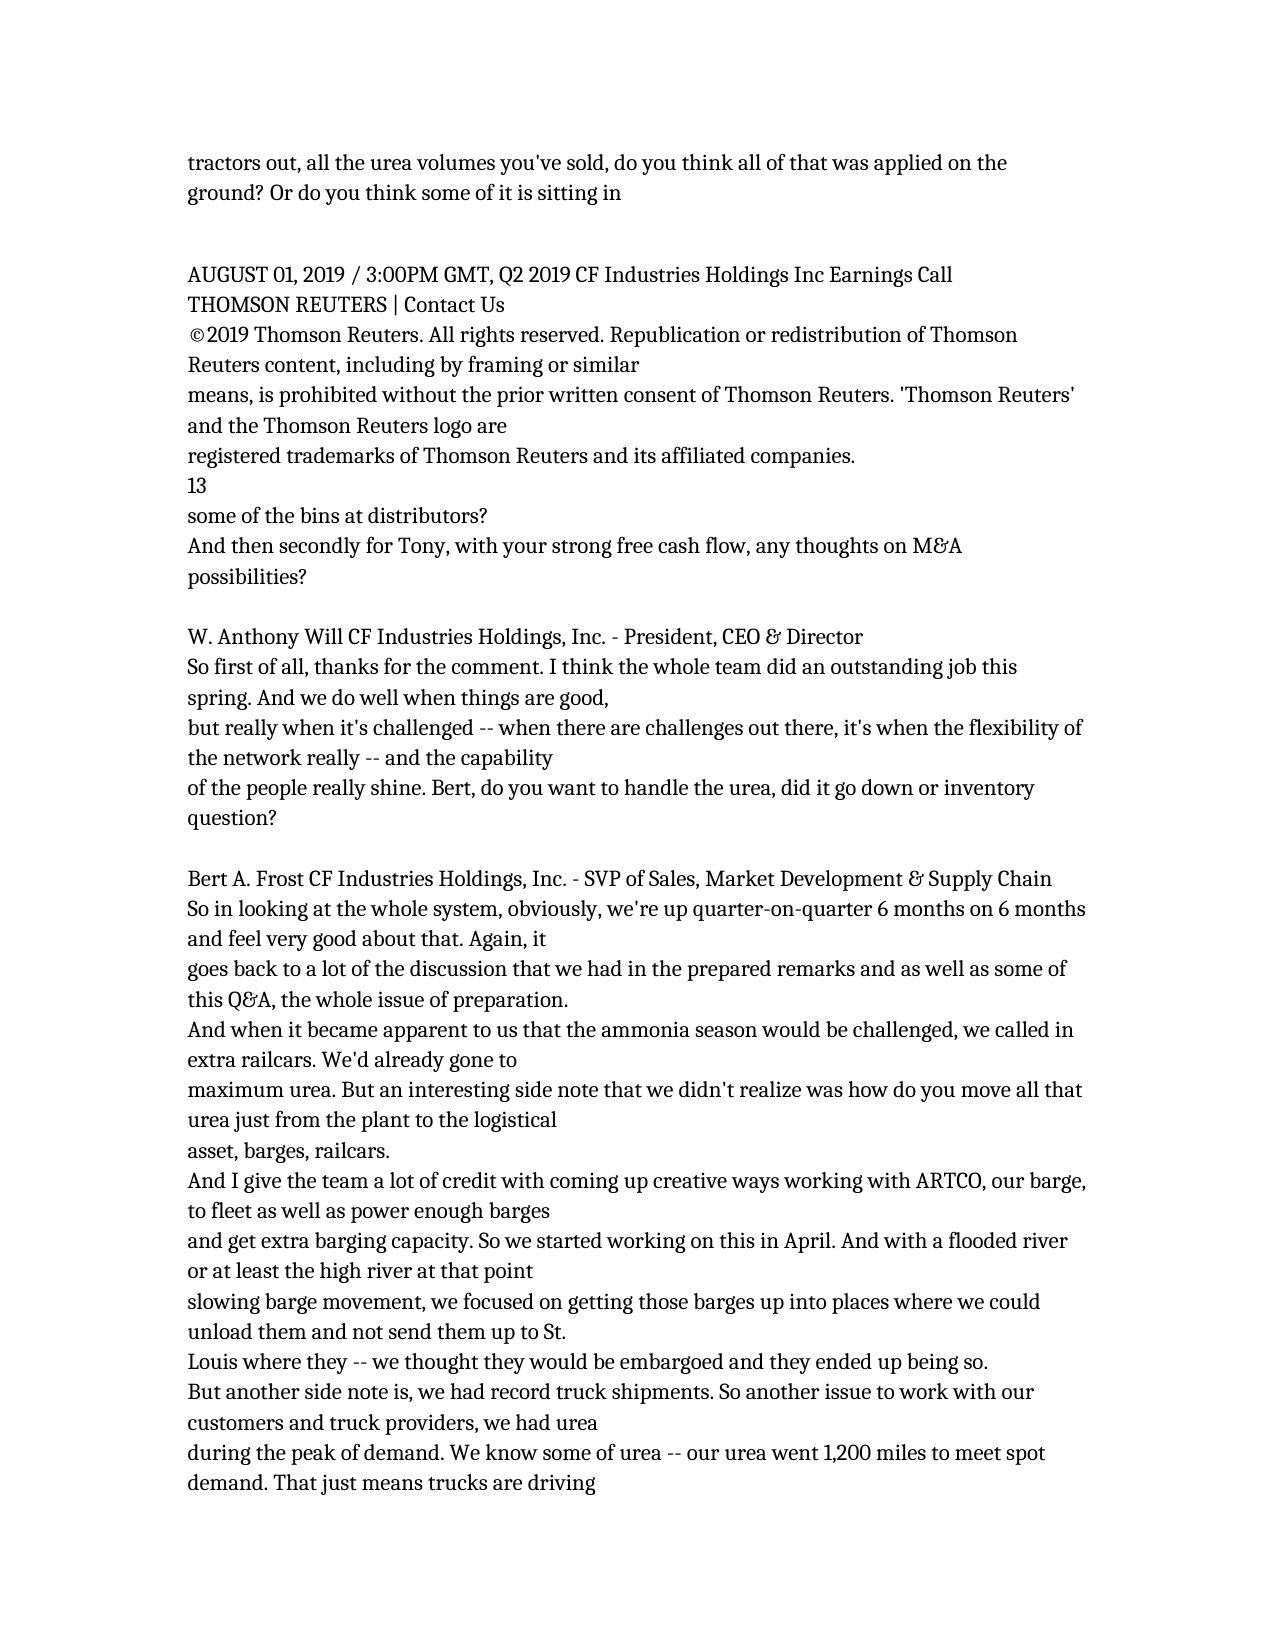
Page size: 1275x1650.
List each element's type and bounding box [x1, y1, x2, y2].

text [187, 150, 1087, 237]
text [187, 261, 1087, 1496]
